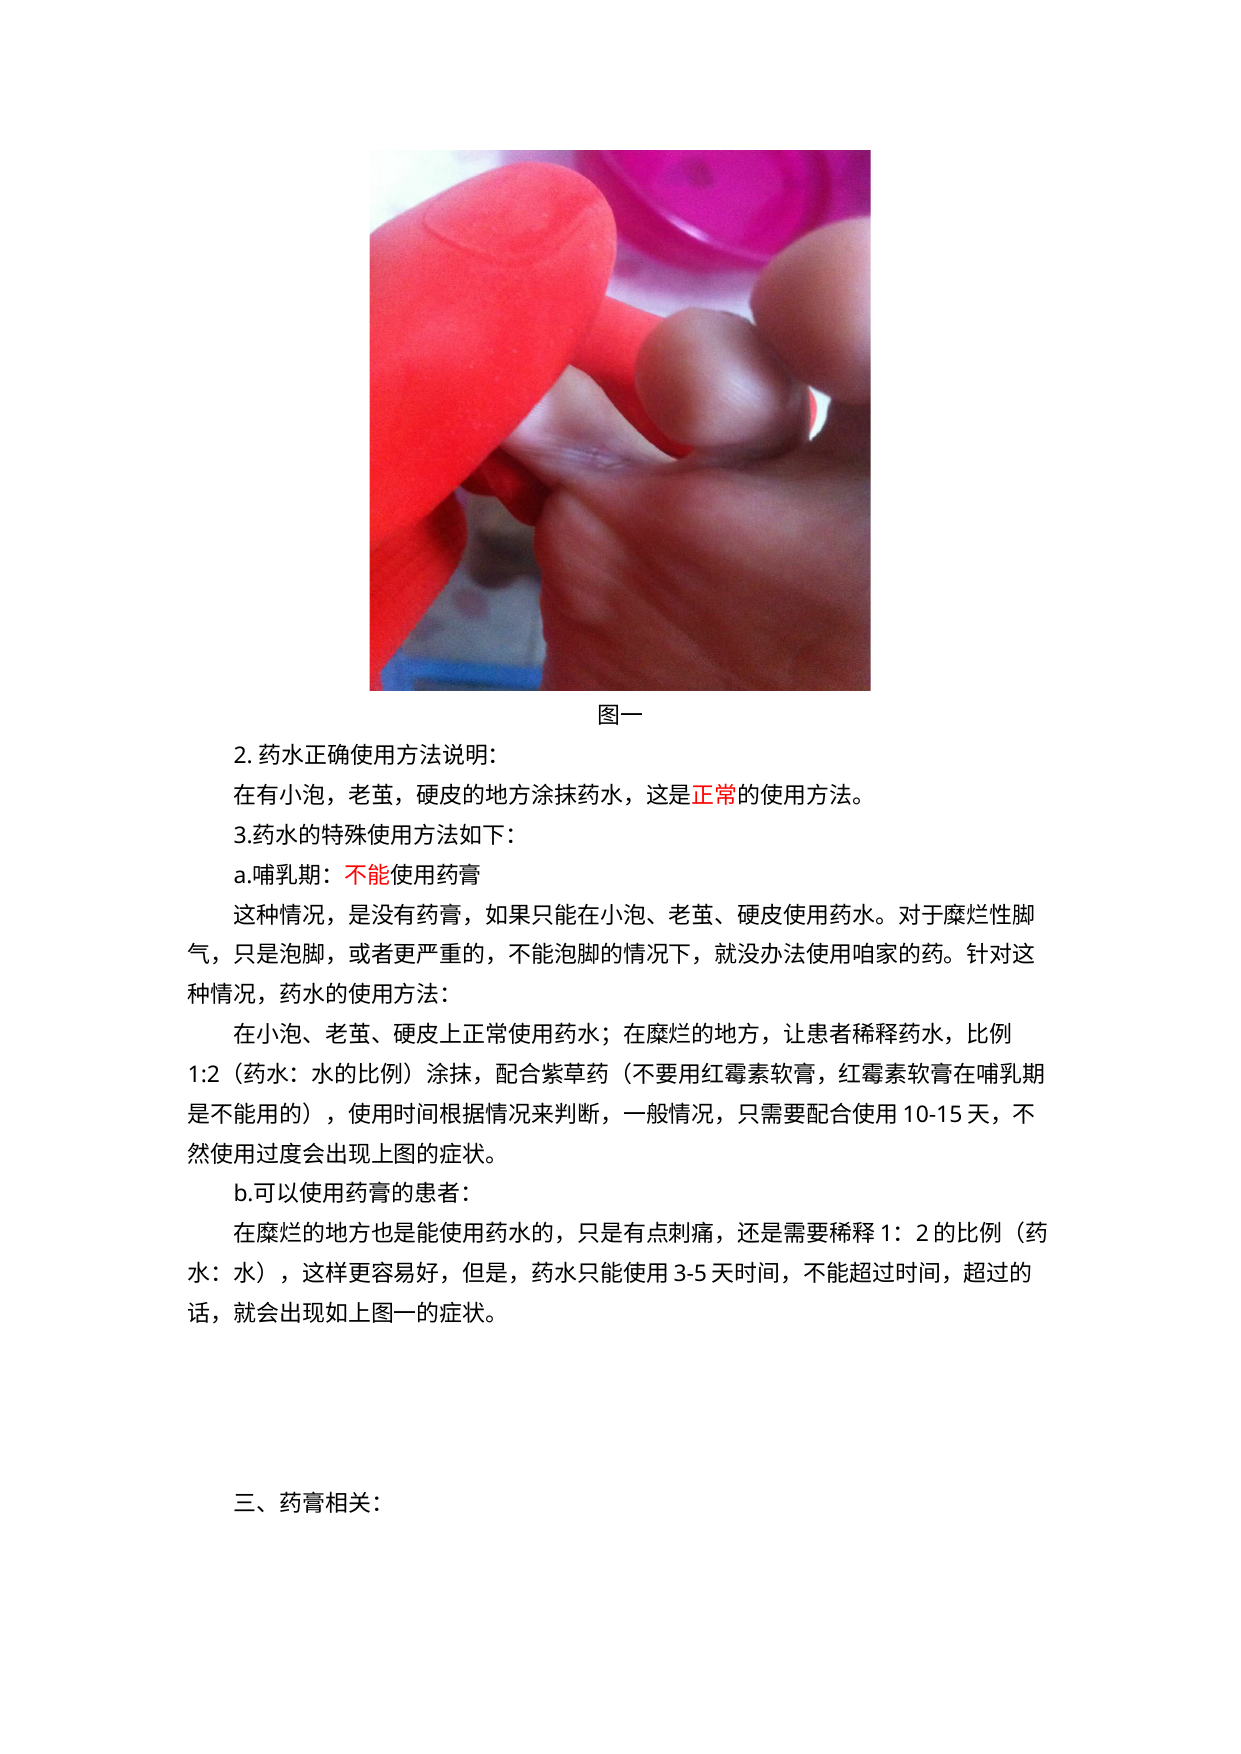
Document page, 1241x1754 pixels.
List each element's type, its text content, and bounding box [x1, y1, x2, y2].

text 3.药水的特殊使用方法如下： [187, 816, 1053, 850]
text 在小泡、老茧、硬皮上正常使用药水；在糜烂的地方，让患者稀释药水，比例1:2（药水：水的比例）涂抹，配合紫草药（不要用红霉素软膏，红霉素软膏在哺乳期是不能用的），使用时间根据情况来判断，一般情况，只需要配合使用10-15天，不然使用过度会出现上图的症状。 [187, 1016, 1053, 1169]
text 三、药膏相关： [187, 1485, 1053, 1518]
text 图一 [187, 697, 1053, 730]
picture [369, 150, 871, 691]
text 2. 药水正确使用方法说明： [187, 737, 1053, 770]
text b.可以使用药膏的患者： [187, 1175, 1053, 1208]
text 在糜烂的地方也是能使用药水的，只是有点刺痛，还是需要稀释1：2的比例（药水：水），这样更容易好，但是，药水只能使用3-5天时间，不能超过时间，超过的话，就会出现如上图一的症状。 [187, 1215, 1053, 1328]
text 在有小泡，老茧，硬皮的地方涂抹药水，这是正常的使用方法。 [187, 777, 1053, 810]
text a.哺乳期：不能使用药膏 [187, 856, 1053, 890]
text 这种情况，是没有药膏，如果只能在小泡、老茧、硬皮使用药水。对于糜烂性脚气，只是泡脚，或者更严重的，不能泡脚的情况下，就没办法使用咱家的药。针对这种情况，药水的使用方法： [187, 896, 1053, 1009]
